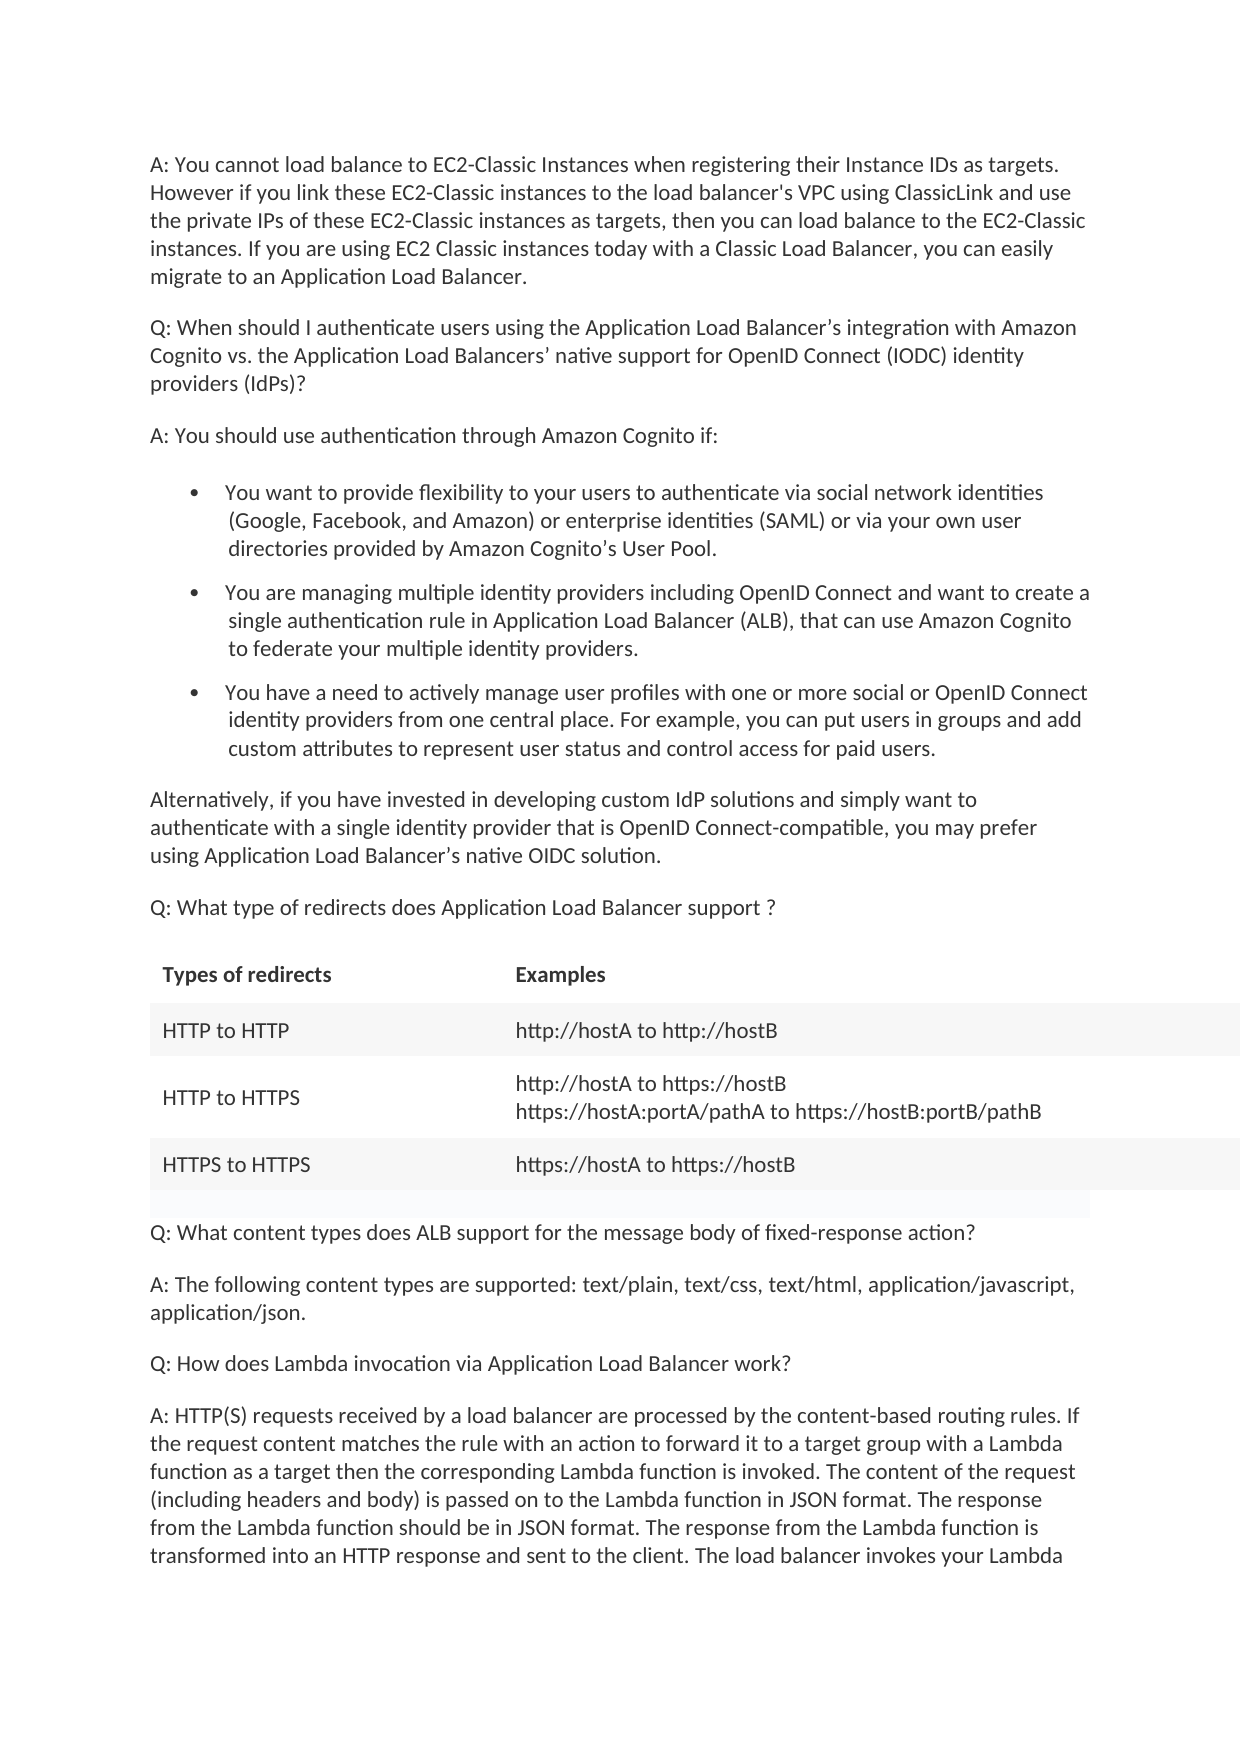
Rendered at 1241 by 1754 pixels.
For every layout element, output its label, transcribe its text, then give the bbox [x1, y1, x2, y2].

table_cell HTTPS to HTTPS [150, 1138, 503, 1190]
table_cell HTTP to HTTPS [150, 1056, 503, 1137]
text Q: When should I authenticate users using the Application Load Balancer’s integration with Amazon Cognito vs. the Application Load Balancers’ native support for OpenID Connect (IODC) identity providers (IdPs)? [150, 313, 1090, 398]
table_header Examples [503, 944, 1240, 1003]
text Q: What type of redirects does Application Load Balancer support ? [150, 893, 1090, 921]
text A: You should use authentication through Amazon Cognito if: [150, 421, 1090, 449]
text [150, 1401, 1090, 1569]
table_cell http://hostA to http://hostB [503, 1003, 1240, 1056]
table_cell http://hostA to https://hostB https://hostA:portA/pathA to https://hostB:portB/pathB [503, 1056, 1240, 1137]
list You want to provide flexibility to your users to authenticate via social network identities (Google, Facebook, and Amazon) or enterprise identities (SAML) or via your own user directories provided by Amazon Cognito’s User Pool. [191, 478, 1090, 562]
table_cell https://hostA to https://hostB [503, 1138, 1240, 1190]
list You have a need to actively manage user profiles with one or more social or OpenID Connect identity providers from one central place. For example, you can put users in groups and add custom attributes to represent user status and control access for paid users. [191, 678, 1090, 762]
table_cell HTTP to HTTP [150, 1003, 503, 1056]
text A: You cannot load balance to EC2-Classic Instances when registering their Instance IDs as targets. However if you link these EC2-Classic instances to the load balancer's VPC using ClassicLink and use the private IPs of these EC2-Classic instances as targets, then you can load balance to the EC2-Classic instances. If you are using EC2 Classic instances today with a Classic Load Balancer, you can easily migrate to an Application Load Balancer. [150, 150, 1090, 290]
table_header Types of redirects [150, 944, 503, 1003]
text Q: What content types does ALB support for the message body of fixed-response action? [150, 1218, 1090, 1246]
text Q: How does Lambda invocation via Application Load Balancer work? [150, 1349, 1090, 1377]
text A: The following content types are supported: text/plain, text/css, text/html, application/javascript, application/json. [150, 1270, 1090, 1326]
list You are managing multiple identity providers including OpenID Connect and want to create a single authentication rule in Application Load Balancer (ALB), that can use Amazon Cognito to federate your multiple identity providers. [191, 578, 1090, 662]
text Alternatively, if you have invested in developing custom IdP solutions and simply want to authenticate with a single identity provider that is OpenID Connect-compatible, you may prefer using Application Load Balancer’s native OIDC solution. [150, 785, 1090, 869]
